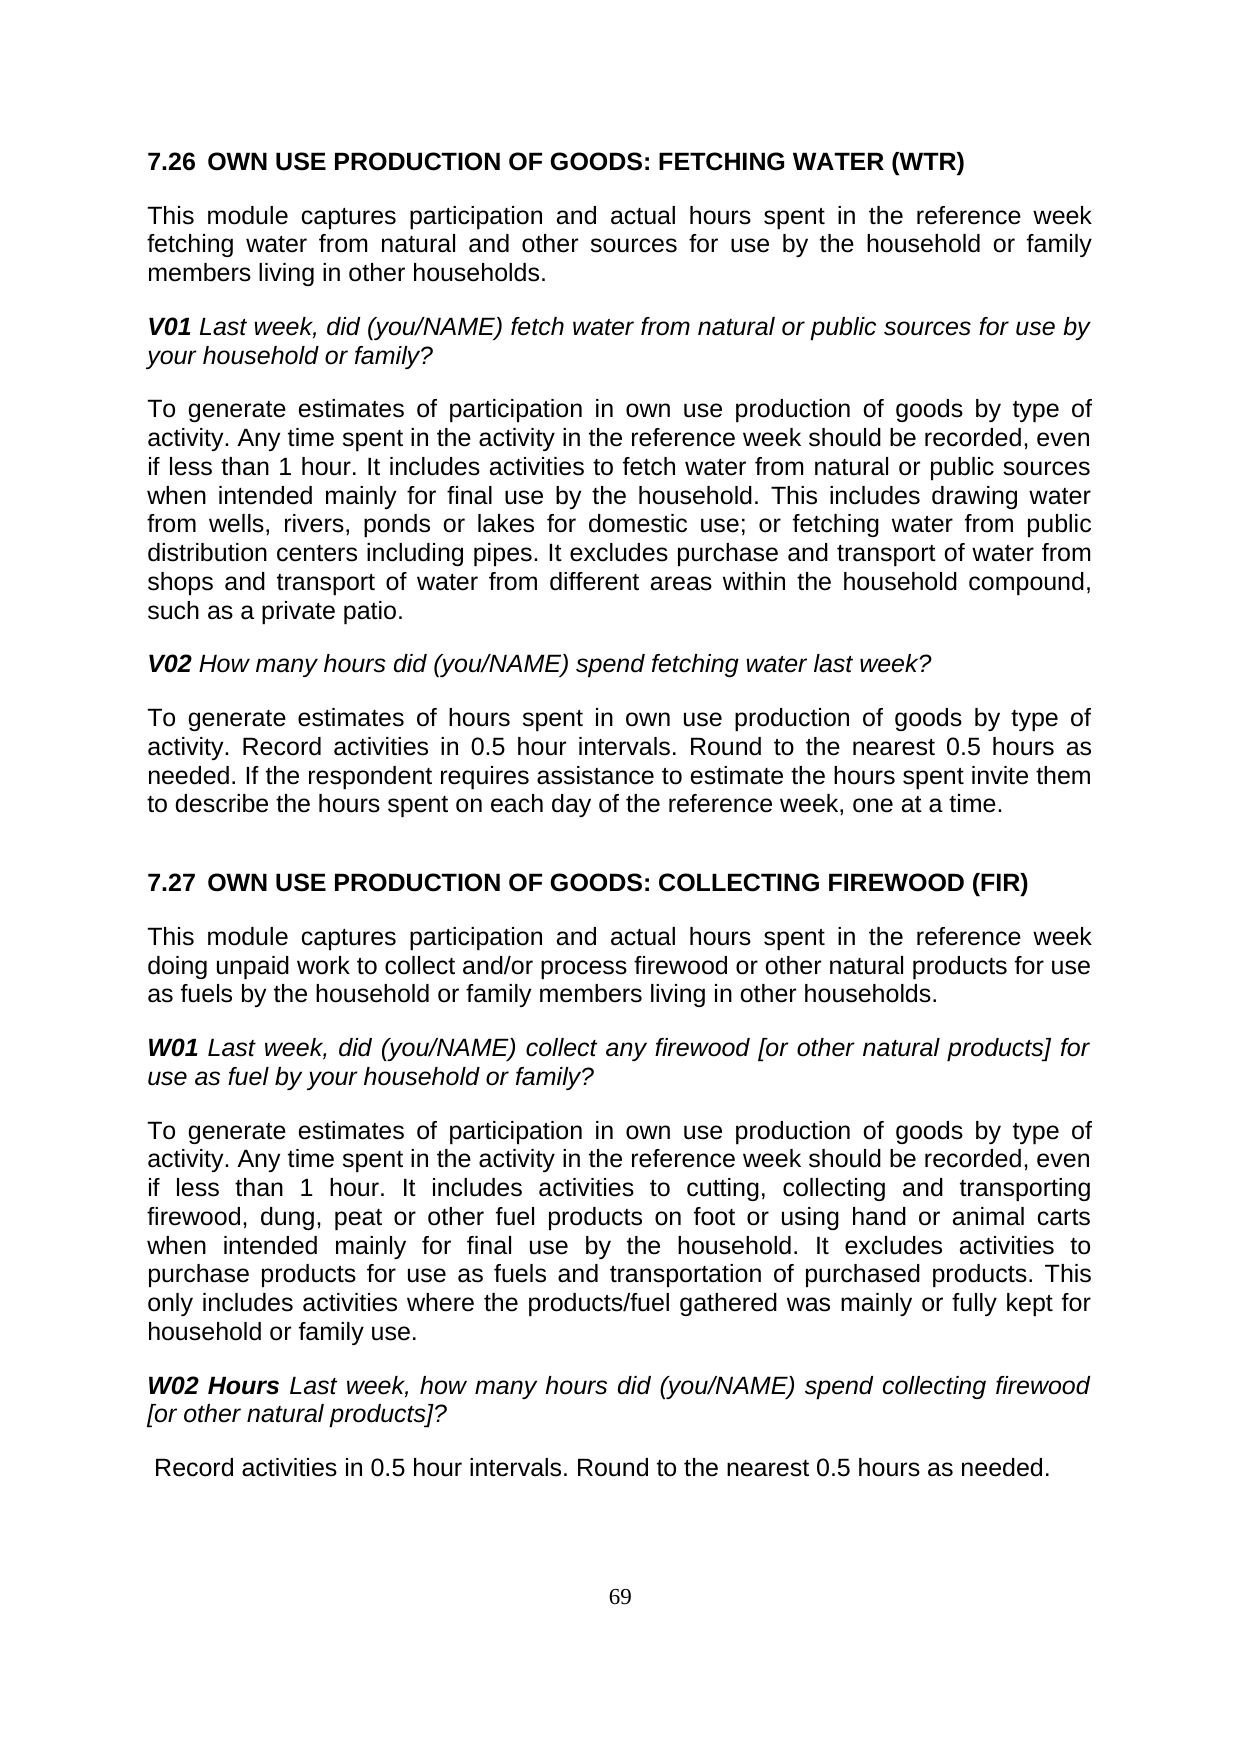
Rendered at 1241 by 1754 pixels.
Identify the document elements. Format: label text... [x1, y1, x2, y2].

subtitle OWN USE PRODUCTION OF GOODS: FETCHING WATER (WTR) [147, 147, 1093, 176]
text W02 Hours Last week, how many hours did (you/NAME) spend collecting firewood [or other natural products]? [147, 1371, 1093, 1428]
text This module captures participation and actual hours spent in the reference week fetching water from natural and other sources for use by the household or family members living in other households. [147, 201, 1093, 287]
text Record activities in 0.5 hour intervals. Round to the nearest 0.5 hours as needed. [147, 1453, 1093, 1482]
text To generate estimates of participation in own use production of goods by type of activity. Any time spent in the activity in the reference week should be recorded, even if less than 1 hour. It includes activities to fetch water from natural or public sources when intended mainly for final use by the household. This includes drawing water from wells, rivers, ponds or lakes for domestic use; or fetching water from public distribution centers including pipes. It excludes purchase and transport of water from shops and transport of water from different areas within the household compound, such as a private patio. [147, 394, 1093, 624]
text To generate estimates of hours spent in own use production of goods by type of activity. Record activities in 0.5 hour intervals. Round to the nearest 0.5 hours as needed. If the respondent requires assistance to estimate the hours spent invite them to describe the hours spent on each day of the reference week, one at a time. [147, 703, 1093, 818]
subtitle OWN USE PRODUCTION OF GOODS: COLLECTING FIREWOOD (FIR) [147, 868, 1093, 897]
text This module captures participation and actual hours spent in the reference week doing unpaid work to collect and/or process firewood or other natural products for use as fuels by the household or family members living in other households. [147, 922, 1093, 1008]
text To generate estimates of participation in own use production of goods by type of activity. Any time spent in the activity in the reference week should be recorded, even if less than 1 hour. It includes activities to cutting, collecting and transporting firewood, dung, peat or other fuel products on foot or using hand or animal carts when intended mainly for final use by the household. It excludes activities to purchase products for use as fuels and transportation of purchased products. This only includes activities where the products/fuel gathered was mainly or fully kept for household or family use. [147, 1116, 1093, 1346]
text W01 Last week, did (you/NAME) collect any firewood [or other natural products] for use as fuel by your household or family? [147, 1033, 1093, 1091]
text V01 Last week, did (you/NAME) fetch water from natural or public sources for use by your household or family? [147, 312, 1093, 369]
text V02 How many hours did (you/NAME) spend fetching water last week? [147, 649, 1093, 678]
